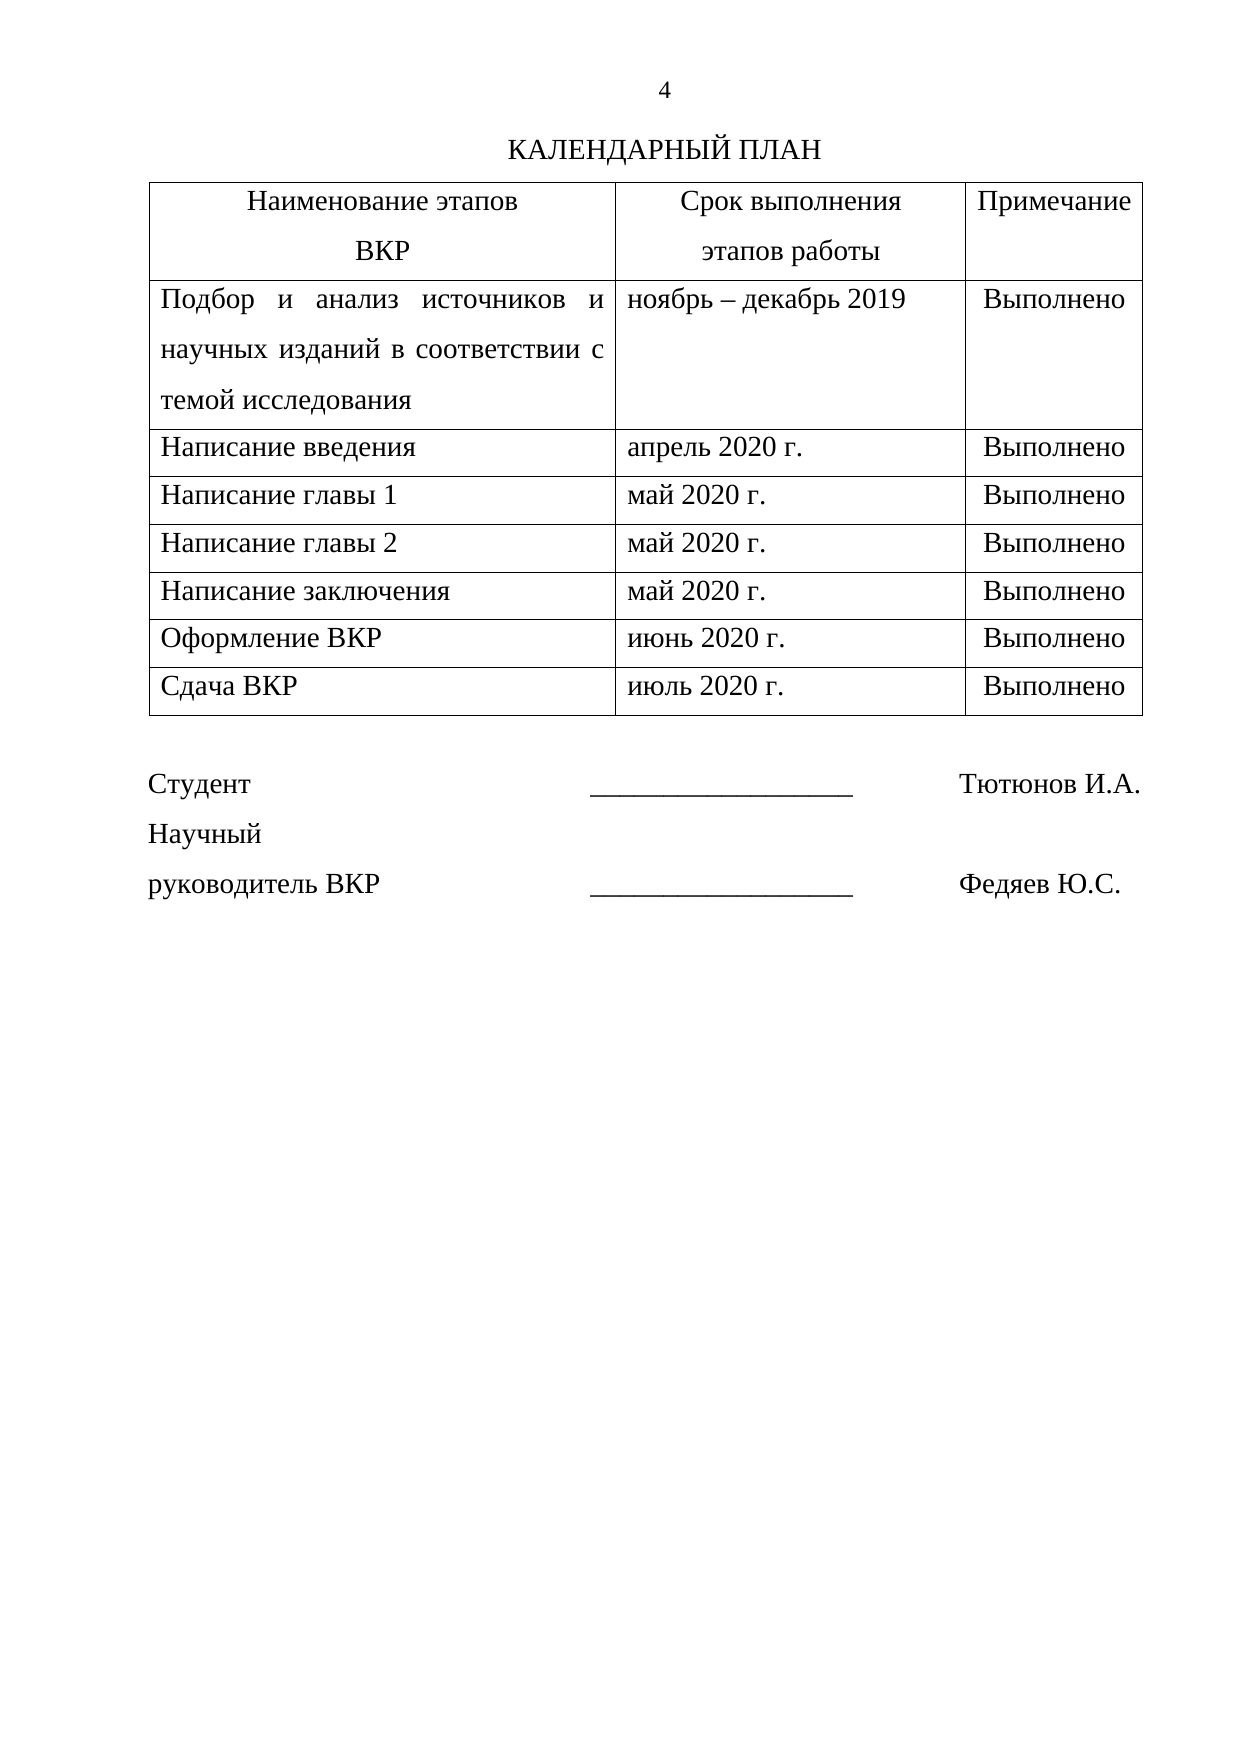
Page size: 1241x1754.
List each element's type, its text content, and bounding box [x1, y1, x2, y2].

table_cell май 2020 г. [616, 477, 965, 524]
table_cell Написание введения [150, 430, 615, 476]
table_cell Выполнено [966, 668, 1142, 715]
table_cell ноябрь – декабрь 2019 [616, 281, 965, 428]
text КАЛЕНДАРНЫЙ ПЛАН [148, 132, 1181, 165]
table_cell Написание заключения [150, 573, 615, 619]
table_cell Выполнено [966, 573, 1142, 619]
table_cell апрель 2020 г. [616, 430, 965, 476]
table_cell май 2020 г. [616, 573, 965, 619]
table_cell Оформление ВКР [150, 620, 615, 667]
table_header Наименование этапов ВКР [150, 183, 615, 280]
table_header Срок выполнения этапов работы [616, 183, 965, 280]
table_cell июнь 2020 г. [616, 620, 965, 667]
table_cell Написание главы 1 [150, 477, 615, 524]
table_cell Выполнено [966, 477, 1142, 524]
table_cell Выполнено [966, 281, 1142, 428]
table_cell Написание главы 2 [150, 525, 615, 572]
table_cell май 2020 г. [616, 525, 965, 572]
table_cell Подбор и анализ источников и научных изданий в соответствии с темой исследования [150, 281, 615, 428]
text Научный руководитель ВКР __________________ Федяев Ю.С. [148, 816, 1181, 900]
table_cell Выполнено [966, 430, 1142, 476]
table_cell Выполнено [966, 525, 1142, 572]
table_cell Выполнено [966, 620, 1142, 667]
text Студент __________________ Тютюнов И.А. [148, 766, 1181, 799]
table_cell июль 2020 г. [616, 668, 965, 715]
table_cell Сдача ВКР [150, 668, 615, 715]
table_header Примечание [966, 183, 1142, 280]
